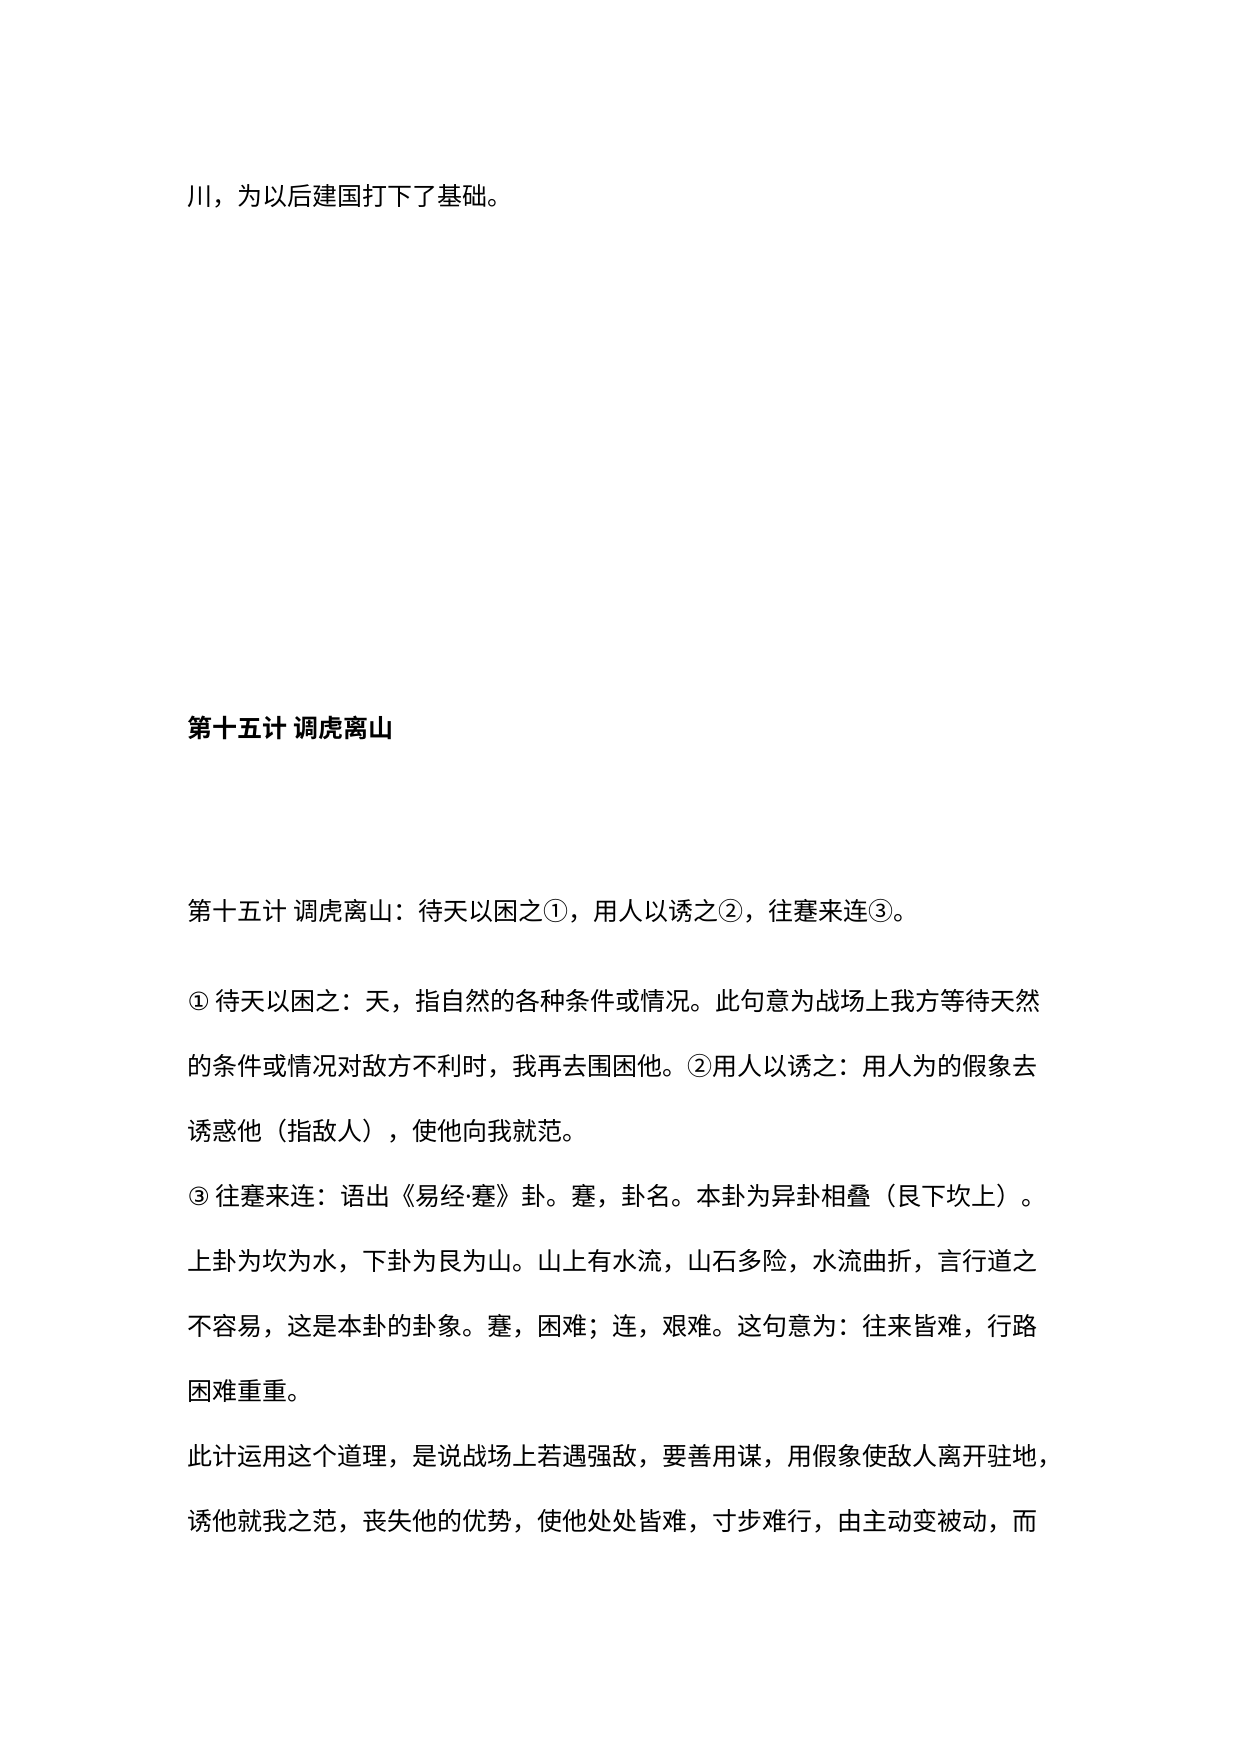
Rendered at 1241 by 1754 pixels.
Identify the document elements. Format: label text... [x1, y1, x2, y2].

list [187, 967, 1053, 1552]
subtitle 第十五计 调虎离山 [187, 382, 1053, 759]
list 第十五计 调虎离山：待天以困之①，用人以诱之②，往蹇来连③。 [187, 812, 1053, 942]
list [187, 162, 1053, 357]
